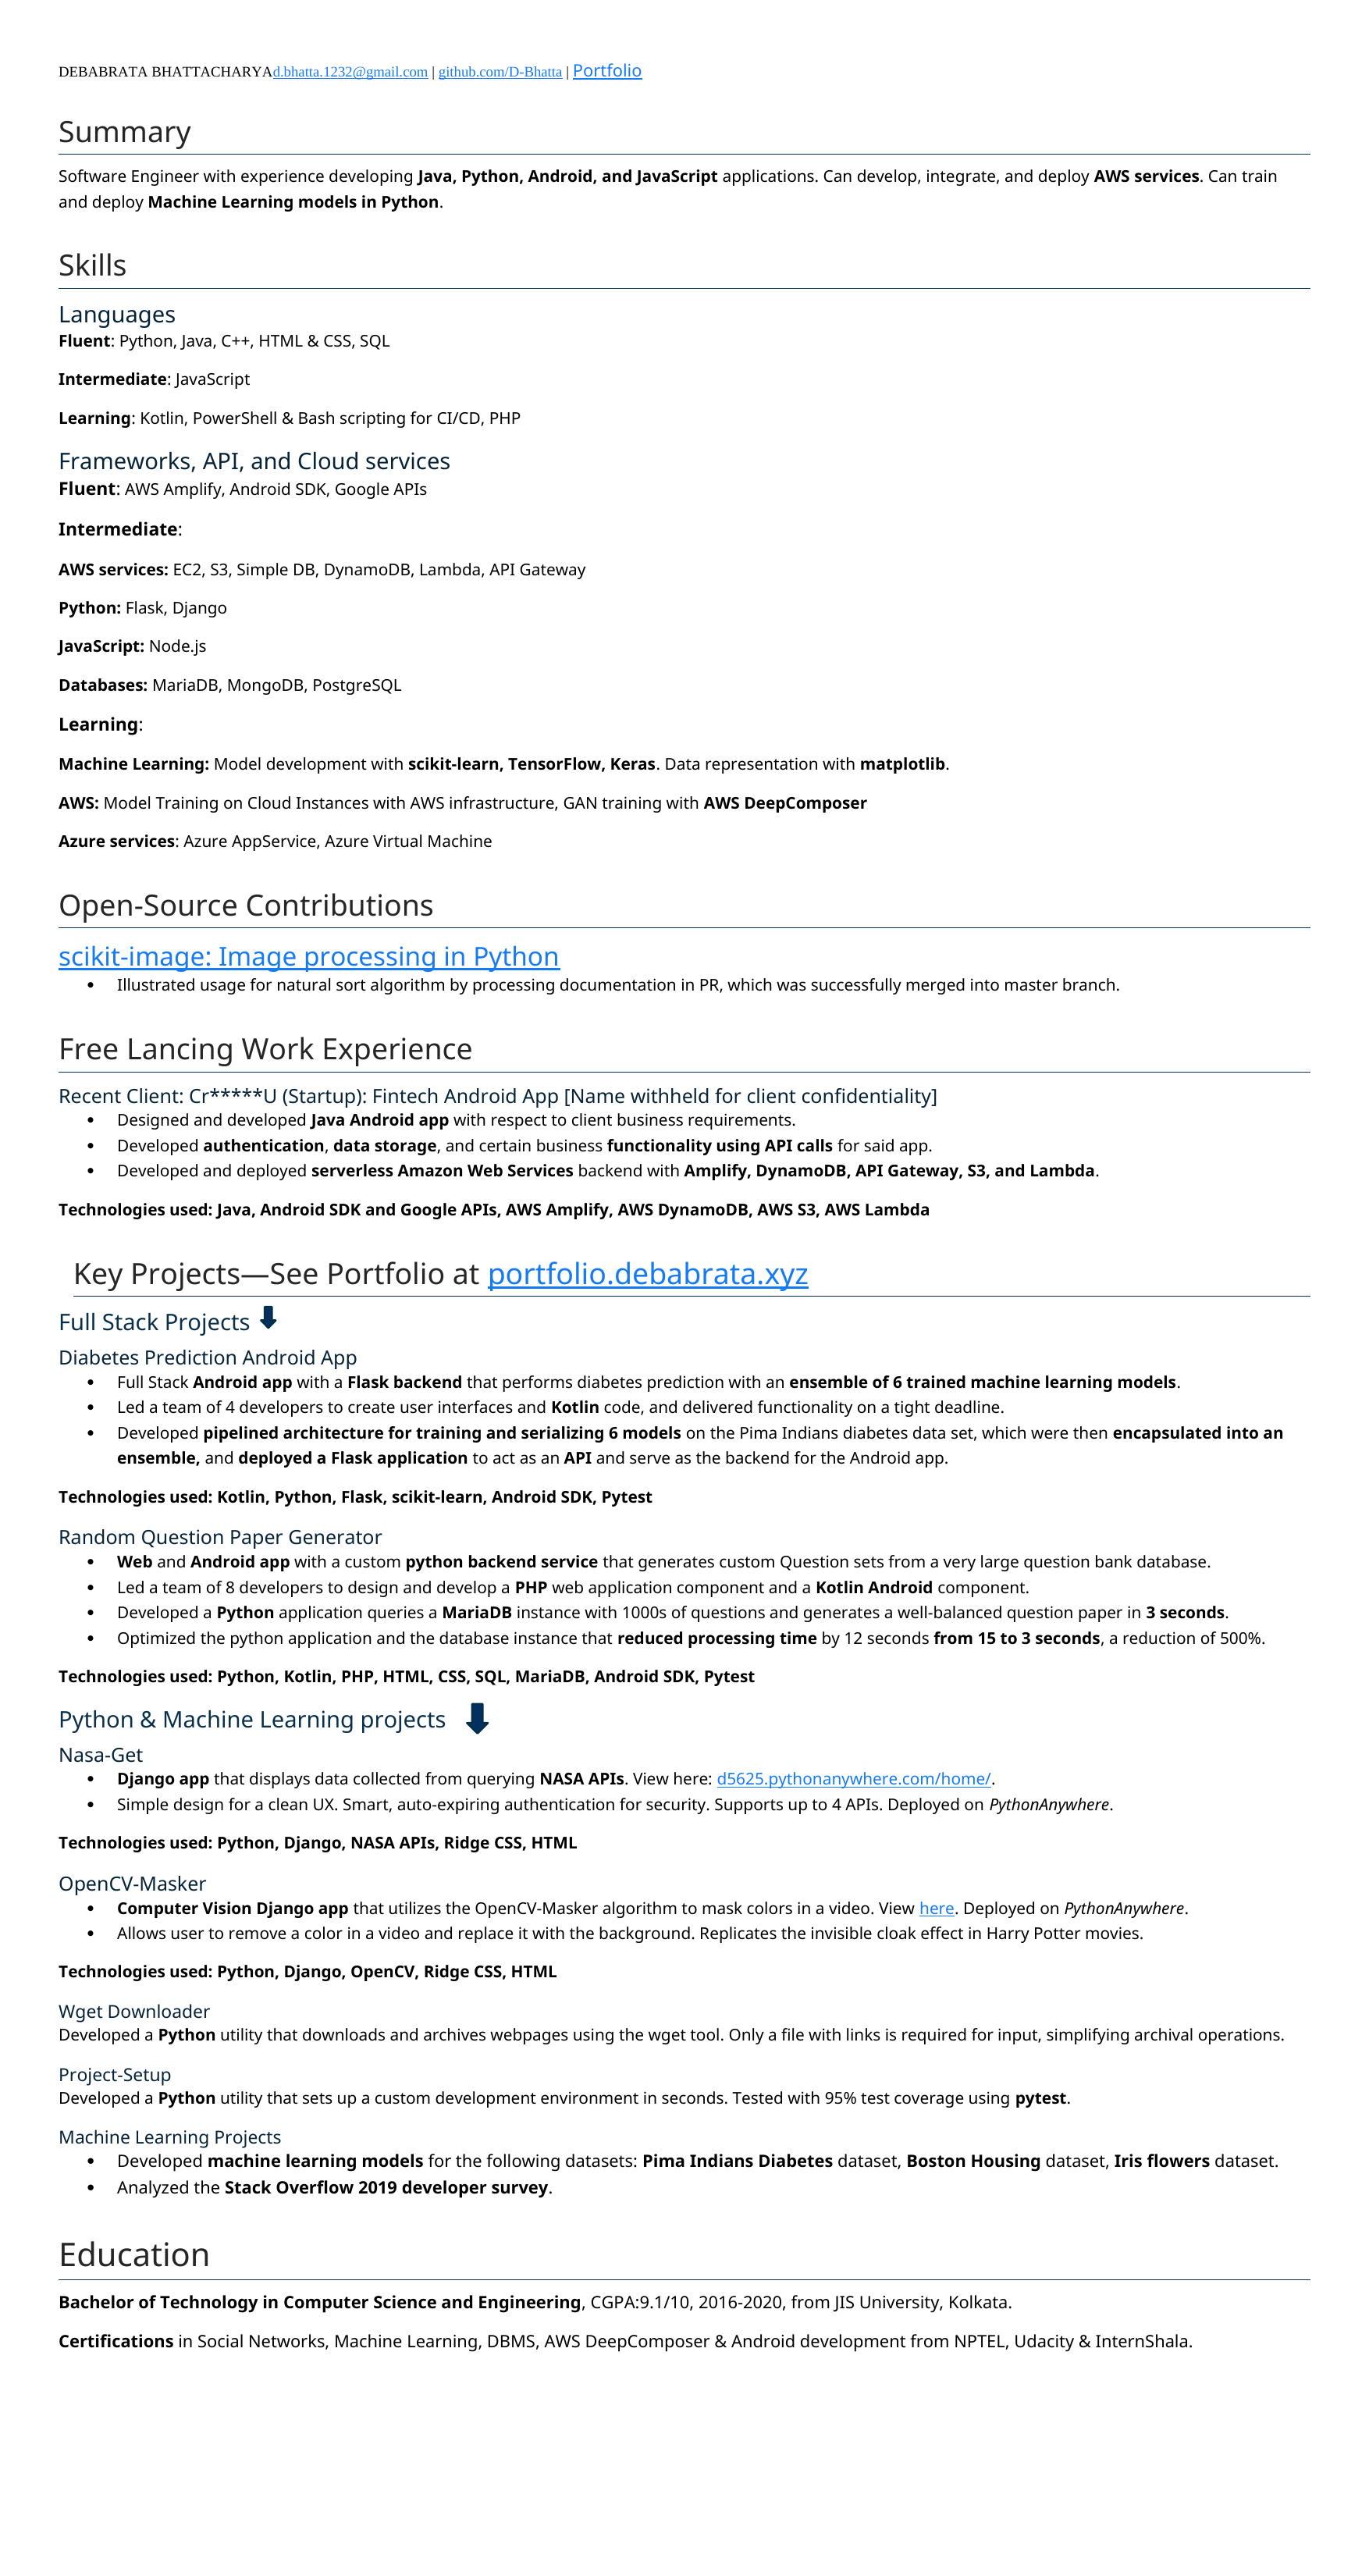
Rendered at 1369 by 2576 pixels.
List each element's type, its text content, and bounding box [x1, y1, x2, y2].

subtitle Full Stack Projects [59, 1307, 1310, 1337]
text AWS: Model Training on Cloud Instances with AWS infrastructure, GAN training with AWS DeepComposer [59, 792, 1310, 813]
subtitle Frameworks, API, and Cloud services [59, 445, 1310, 476]
list Developed and deployed serverless Amazon Web Services backend with Amplify, DynamoDB, API Gateway, S3, and Lambda. [87, 1160, 1310, 1182]
subtitle Project-Setup [59, 2062, 1310, 2087]
subtitle Wget Downloader [59, 1999, 1310, 2023]
subtitle Recent Client: Cr*****U (Startup): Fintech Android App [Name withheld for client confidentiality] [59, 1082, 1310, 1108]
text Technologies used: Java, Android SDK and Google APIs, AWS Amplify, AWS DynamoDB, AWS S3, AWS Lambda [59, 1198, 1310, 1220]
list Designed and developed Java Android app with respect to client business requirements. [87, 1108, 1310, 1131]
subtitle Free Lancing Work Experience [59, 1028, 1310, 1072]
list Led a team of 4 developers to create user interfaces and Kotlin code, and delivered functionality on a tight deadline. [87, 1396, 1310, 1418]
list Led a team of 8 developers to design and develop a PHP web application component and a Kotlin Android component. [87, 1576, 1310, 1598]
text Fluent: Python, Java, C++, HTML & CSS, SQL [59, 329, 1310, 352]
list Simple design for a clean UX. Smart, auto-expiring authentication for security. Supports up to 4 APIs. Deployed on PythonAnywhere. [87, 1793, 1310, 1816]
list Allows user to remove a color in a video and replace it with the background. Replicates the invisible cloak effect in Harry Potter movies. [87, 1922, 1310, 1944]
text Developed a Python utility that downloads and archives webpages using the wget tool. Only a file with links is required for input, simplifying archival operations. [59, 2023, 1310, 2046]
text Developed a Python utility that sets up a custom development environment in seconds. Tested with 95% test coverage using pytest. [59, 2087, 1310, 2108]
text Azure services: Azure AppService, Azure Virtual Machine [59, 830, 1310, 852]
subtitle Random Question Paper Generator [59, 1524, 1310, 1550]
subtitle Languages [59, 298, 1310, 329]
subtitle Summary [59, 111, 1310, 154]
text JavaScript: Node.js [59, 635, 1310, 657]
text Intermediate: [59, 517, 1310, 541]
text Learning: Kotlin, PowerShell & Bash scripting for CI/CD, PHP [59, 407, 1310, 429]
text Databases: MariaDB, MongoDB, PostgreSQL [59, 674, 1310, 696]
text Learning: [59, 712, 1310, 736]
list Django app that displays data collected from querying NASA APIs. View here: d5625.pythonanywhere.com/home/. [87, 1767, 1310, 1790]
text Machine Learning: Model development with scikit-learn, TensorFlow, Keras. Data representation with matplotlib. [59, 753, 1310, 775]
text Technologies used: Python, Django, OpenCV, Ridge CSS, HTML [59, 1961, 1310, 1983]
text Bachelor of Technology in Computer Science and Engineering, CGPA:9.1/10, 2016-2020, from JIS University, Kolkata. [59, 2290, 1310, 2313]
text Software Engineer with experience developing Java, Python, Android, and JavaScript applications. Can develop, integrate, and deploy AWS services. Can train and deploy Machine Learning models in Python. [59, 165, 1310, 212]
list Developed pipelined architecture for training and serializing 6 models on the Pima Indians diabetes data set, which were then encapsulated into an ensemble, and deployed a Flask application to act as an API and serve as the backend for the Android app. [87, 1421, 1310, 1469]
list Developed a Python application queries a MariaDB instance with 1000s of questions and generates a well-balanced question paper in 3 seconds. [87, 1601, 1310, 1624]
list Analyzed the Stack Overflow 2019 developer survey. [87, 2176, 1310, 2199]
list Computer Vision Django app that utilizes the OpenCV-Masker algorithm to mask colors in a video. View here. Deployed on PythonAnywhere. [87, 1897, 1310, 1919]
list Illustrated usage for natural sort algorithm by processing documentation in PR, which was successfully merged into master branch. [87, 973, 1310, 996]
list Full Stack Android app with a Flask backend that performs diabetes prediction with an ensemble of 6 trained machine learning models. [87, 1371, 1310, 1393]
text AWS services: EC2, S3, Simple DB, DynamoDB, Lambda, API Gateway [59, 558, 1310, 580]
subtitle Machine Learning Projects [59, 2125, 1310, 2149]
subtitle scikit-image: Image processing in Python [59, 938, 1310, 973]
list Optimized the python application and the database instance that reduced processing time by 12 seconds from 15 to 3 seconds, a reduction of 500%. [87, 1627, 1310, 1649]
text Technologies used: Kotlin, Python, Flask, scikit-learn, Android SDK, Pytest [59, 1485, 1310, 1507]
text Technologies used: Python, Django, NASA APIs, Ridge CSS, HTML [59, 1831, 1310, 1854]
subtitle Nasa-Get [59, 1742, 1310, 1767]
text Intermediate: JavaScript [59, 368, 1310, 390]
text Technologies used: Python, Kotlin, PHP, HTML, CSS, SQL, MariaDB, Android SDK, Pytest [59, 1665, 1310, 1688]
subtitle OpenCV-Masker [59, 1870, 1310, 1897]
text Fluent: AWS Amplify, Android SDK, Google APIs [59, 476, 1310, 500]
subtitle Diabetes Prediction Android App [59, 1344, 1310, 1371]
text Certifications in Social Networks, Machine Learning, DBMS, AWS DeepComposer & Android development from NPTEL, Udacity & InternShala. [59, 2329, 1310, 2353]
text Python: Flask, Django [59, 596, 1310, 619]
subtitle Open-Source Contributions [59, 884, 1310, 927]
text DEBABRATA BHATTACHARYA d.bhatta.1232@gmail.com | github.com/D-Bhatta | Portfolio [59, 59, 1310, 82]
list Web and Android app with a custom python backend service that generates custom Question sets from a very large question bank database. [87, 1550, 1310, 1572]
list Developed machine learning models for the following datasets: Pima Indians Diabetes dataset, Boston Housing dataset, Iris flowers dataset. [87, 2149, 1310, 2172]
subtitle Education [59, 2232, 1310, 2279]
subtitle Key Projects—See Portfolio at portfolio.debabrata.xyz [73, 1253, 1310, 1296]
subtitle Skills [59, 245, 1310, 288]
list Developed authentication, data storage, and certain business functionality using API calls for said app. [87, 1134, 1310, 1156]
subtitle Python & Machine Learning projects [59, 1703, 1310, 1735]
